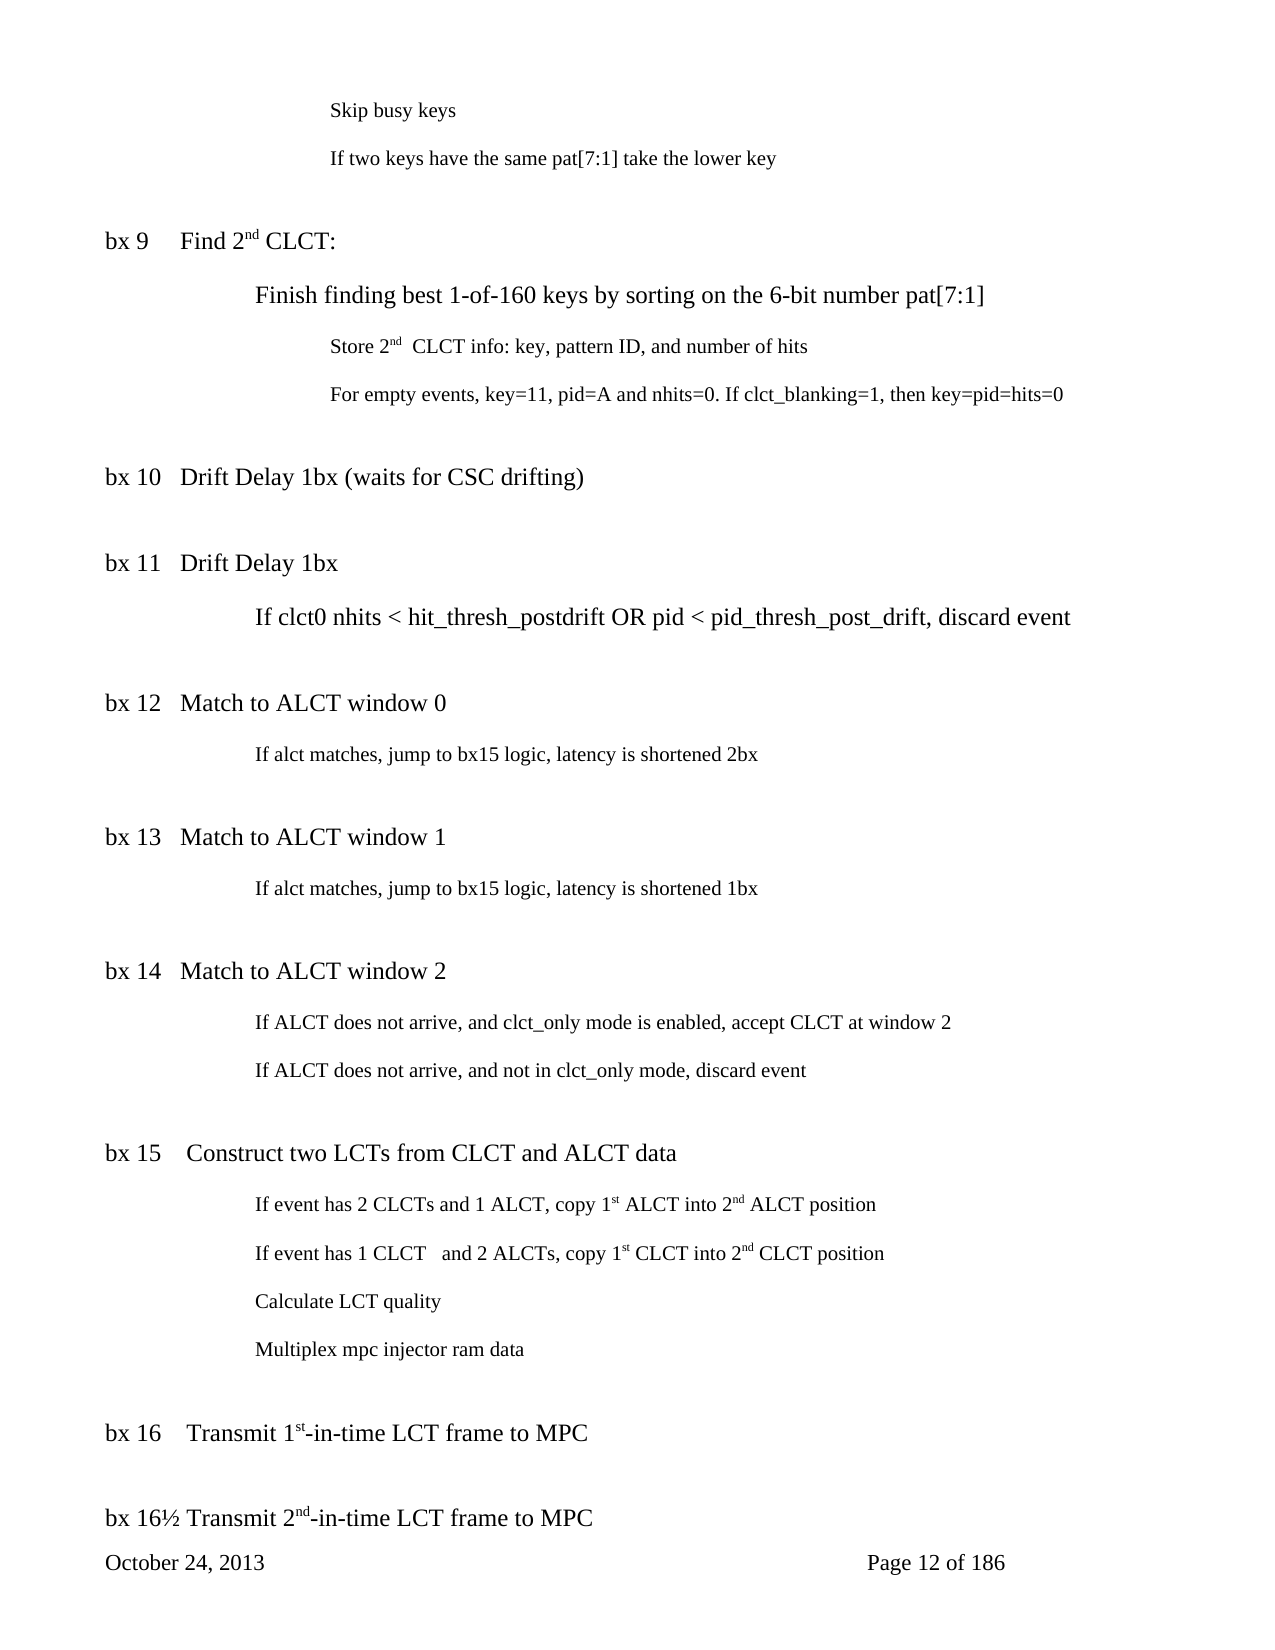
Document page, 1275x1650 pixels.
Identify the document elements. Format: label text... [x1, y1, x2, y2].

text bx 16½ Transmit 2nd-in-time LCT frame to MPC [105, 1503, 1185, 1532]
text If ALCT does not arrive, and clct_only mode is enabled, accept CLCT at window 2 [105, 1009, 1185, 1034]
text bx 15 Construct two LCTs from CLCT and ALCT data [105, 1138, 1185, 1167]
text If alct matches, jump to bx15 logic, latency is shortened 1bx [180, 876, 1185, 899]
text If ALCT does not arrive, and not in clct_only mode, discard event [105, 1058, 1185, 1082]
text bx 14 Match to ALCT window 2 [105, 956, 1185, 984]
text For empty events, key=11, pid=A and nhits=0. If clct_blanking=1, then key=pid=hits=0 [105, 382, 1185, 406]
text bx 10 Drift Delay 1bx (waits for CSC drifting) [105, 462, 1185, 491]
text bx 11 Drift Delay 1bx [105, 548, 1185, 577]
text If two keys have the same pat[7:1] take the lower key [105, 146, 1185, 170]
text Calculate LCT quality [180, 1289, 1185, 1313]
text bx 16 Transmit 1st-in-time LCT frame to MPC [105, 1418, 1185, 1446]
text bx 9 Find 2nd CLCT: [105, 226, 1185, 255]
text If alct matches, jump to bx15 logic, latency is shortened 2bx [180, 741, 1185, 766]
text Store 2nd CLCT info: key, pattern ID, and number of hits [180, 334, 1185, 358]
text bx 13 Match to ALCT window 1 [105, 822, 1185, 850]
text Multiplex mpc injector ram data [180, 1337, 1185, 1361]
text If event has 2 CLCTs and 1 ALCT, copy 1st ALCT into 2nd ALCT position [105, 1192, 1185, 1216]
text If clct0 nhits < hit_thresh_postdrift OR pid < pid_thresh_post_drift, discard event [180, 602, 1185, 631]
text Skip busy keys [180, 97, 1185, 122]
text bx 12 Match to ALCT window 0 [105, 688, 1185, 716]
text If event has 1 CLCT and 2 ALCTs, copy 1st CLCT into 2nd CLCT position [105, 1241, 1185, 1264]
text Finish finding best 1-of-160 keys by sorting on the 6-bit number pat[7:1] [180, 280, 1185, 309]
